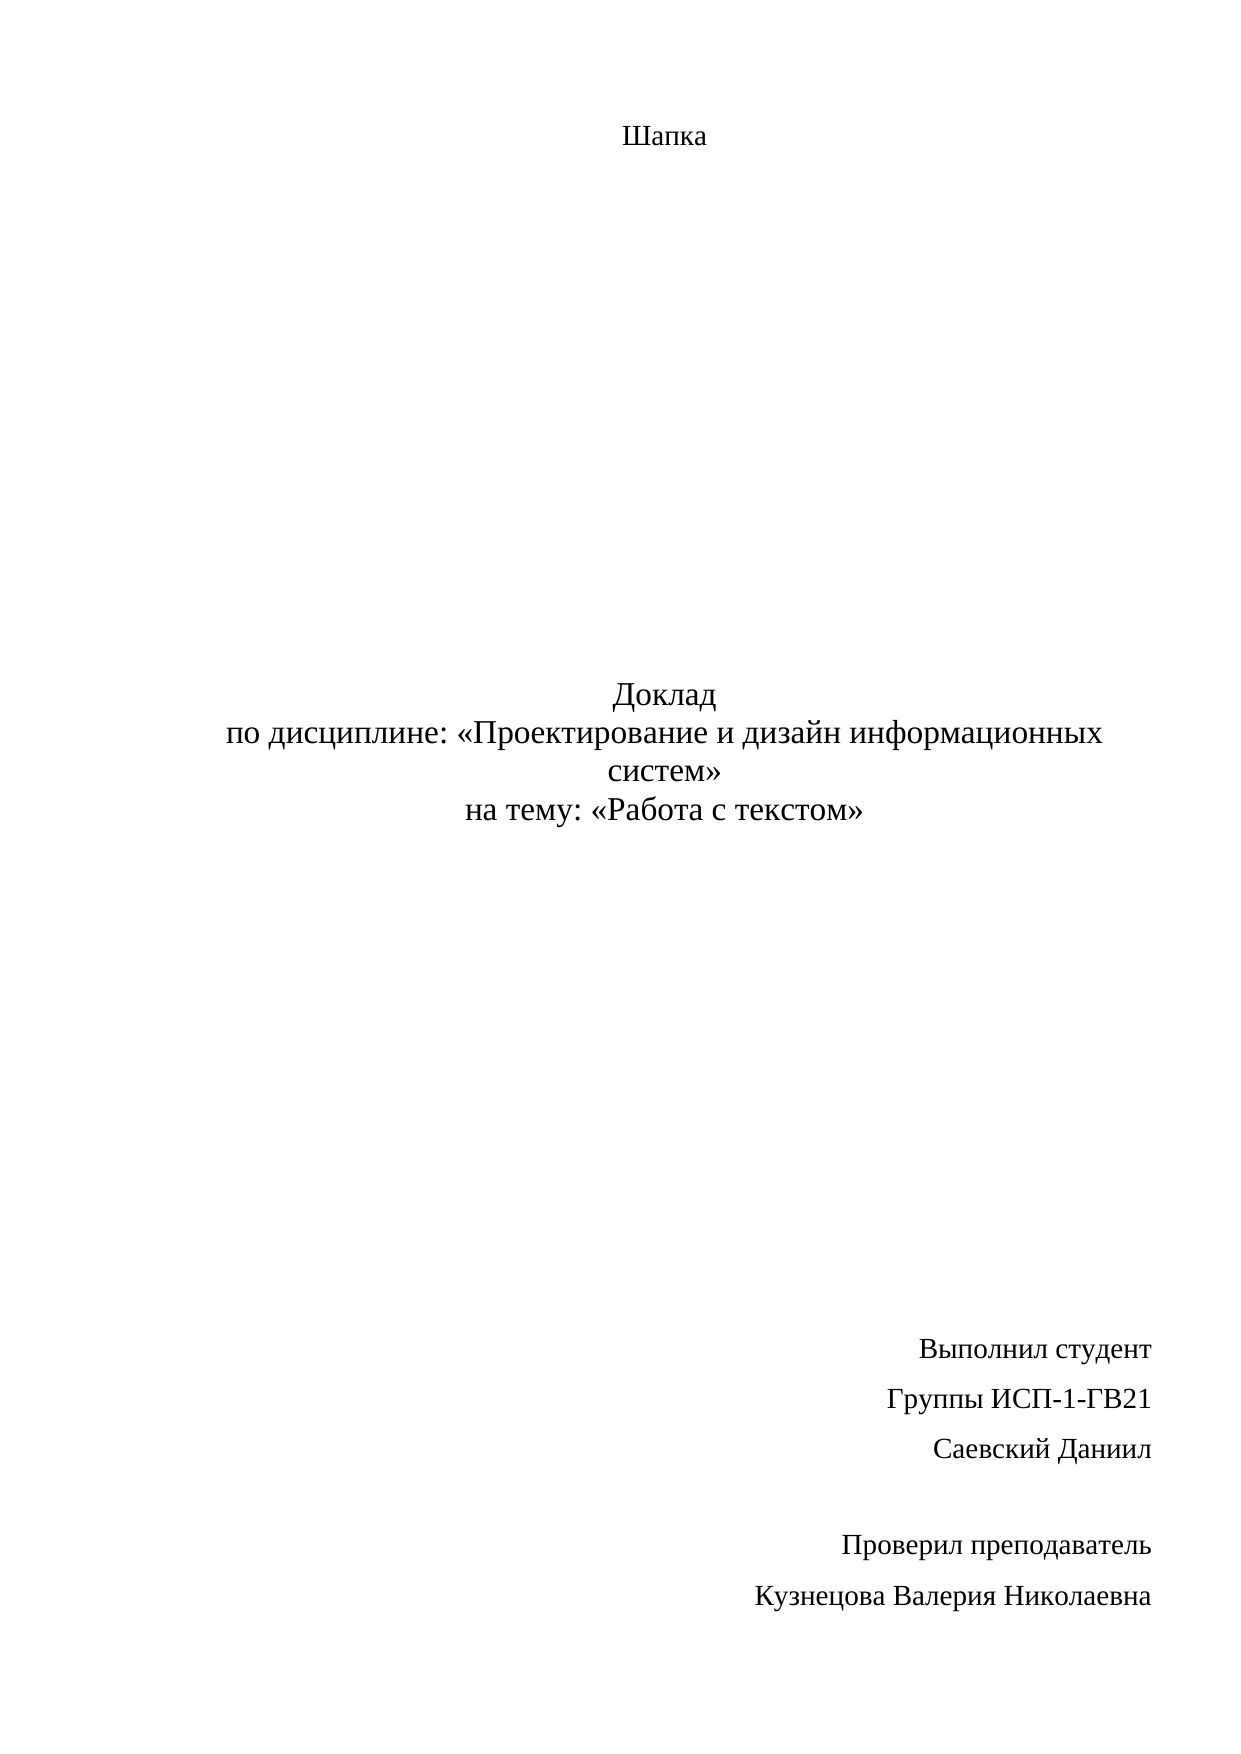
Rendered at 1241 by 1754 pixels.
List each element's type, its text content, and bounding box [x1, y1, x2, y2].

text Шапка [177, 118, 1152, 152]
text по дисциплине: «Проектирование и дизайн информационных систем» [177, 712, 1152, 789]
text на тему: «Работа с текстом» [177, 789, 1152, 827]
text Проверил преподаватель [177, 1527, 1152, 1561]
text Группы ИСП-1-ГВ21 [177, 1381, 1152, 1415]
text Кузнецова Валерия Николаевна [177, 1578, 1152, 1611]
text Саевский Даниил [177, 1431, 1152, 1465]
text Доклад [177, 674, 1152, 712]
text Выполнил студент [177, 1331, 1152, 1364]
